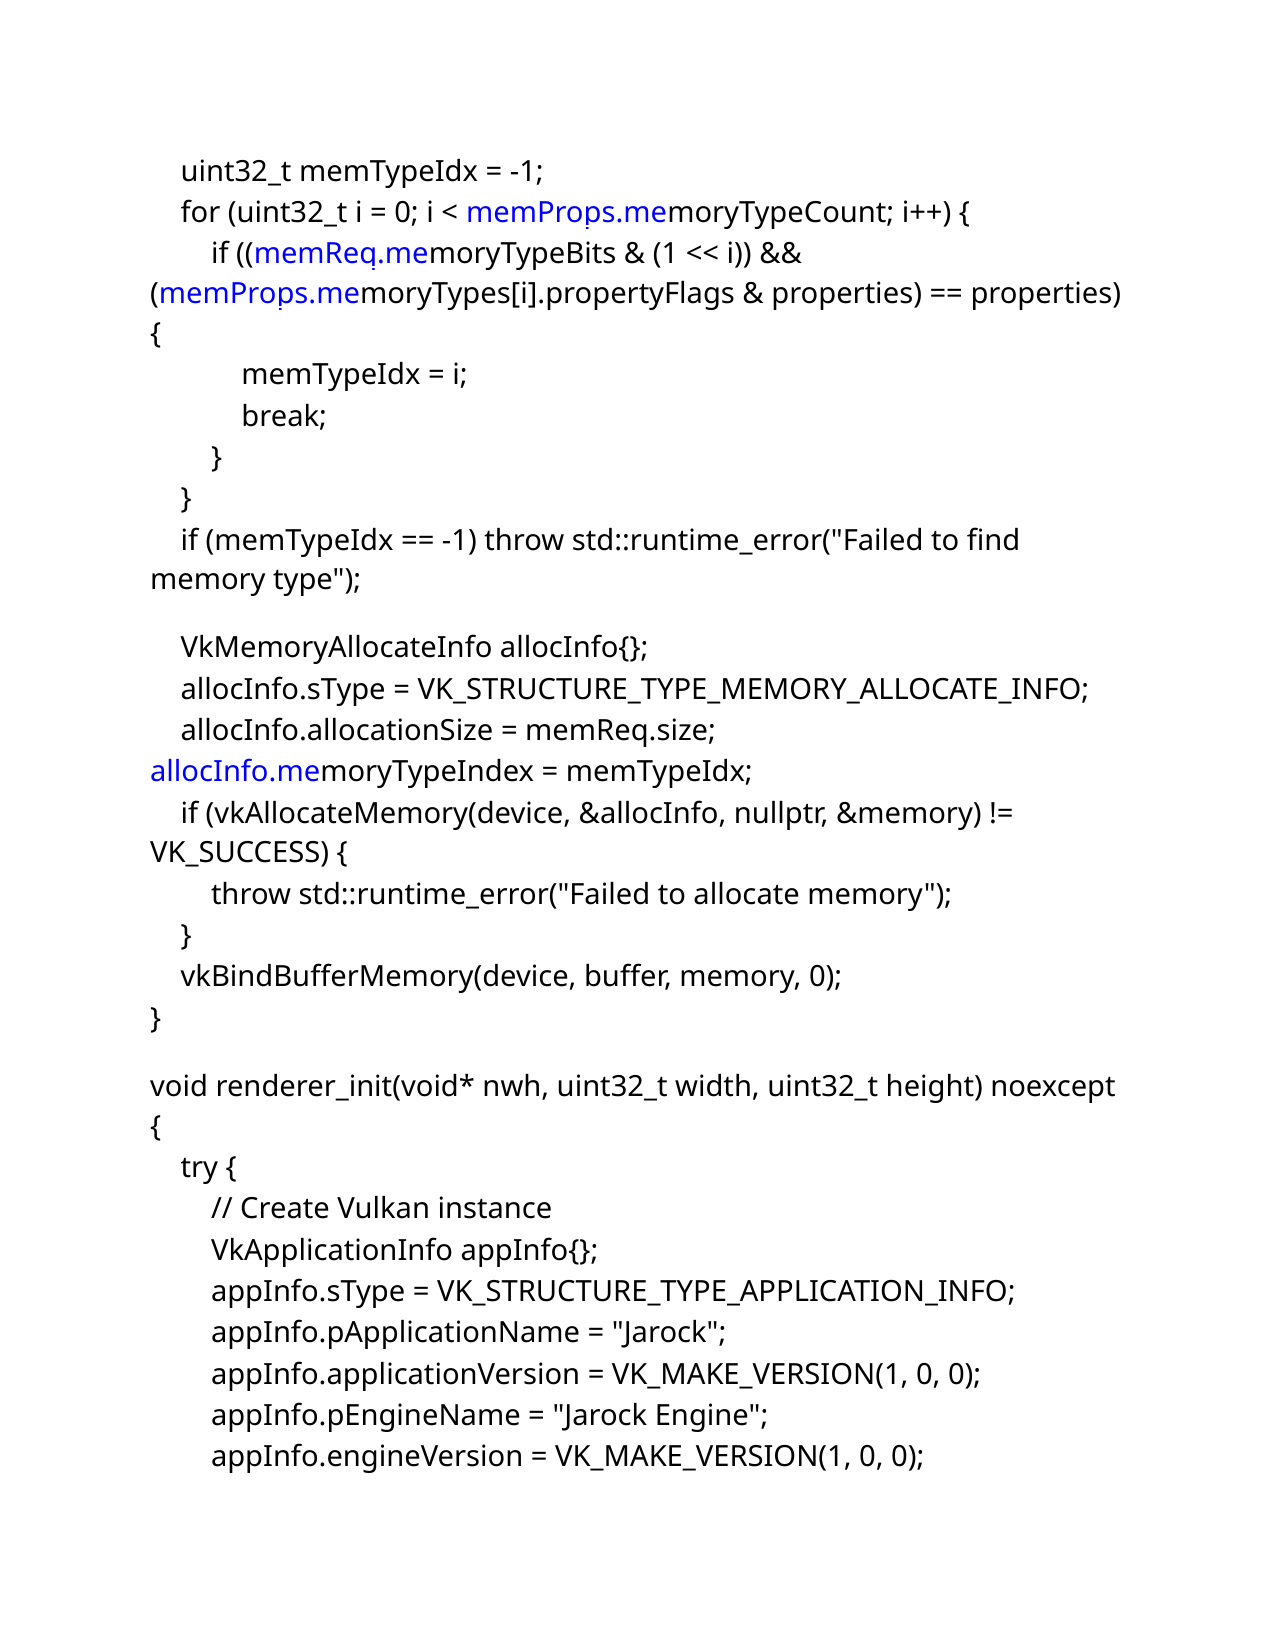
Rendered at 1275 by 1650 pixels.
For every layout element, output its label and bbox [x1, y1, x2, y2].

text [150, 150, 1125, 1477]
